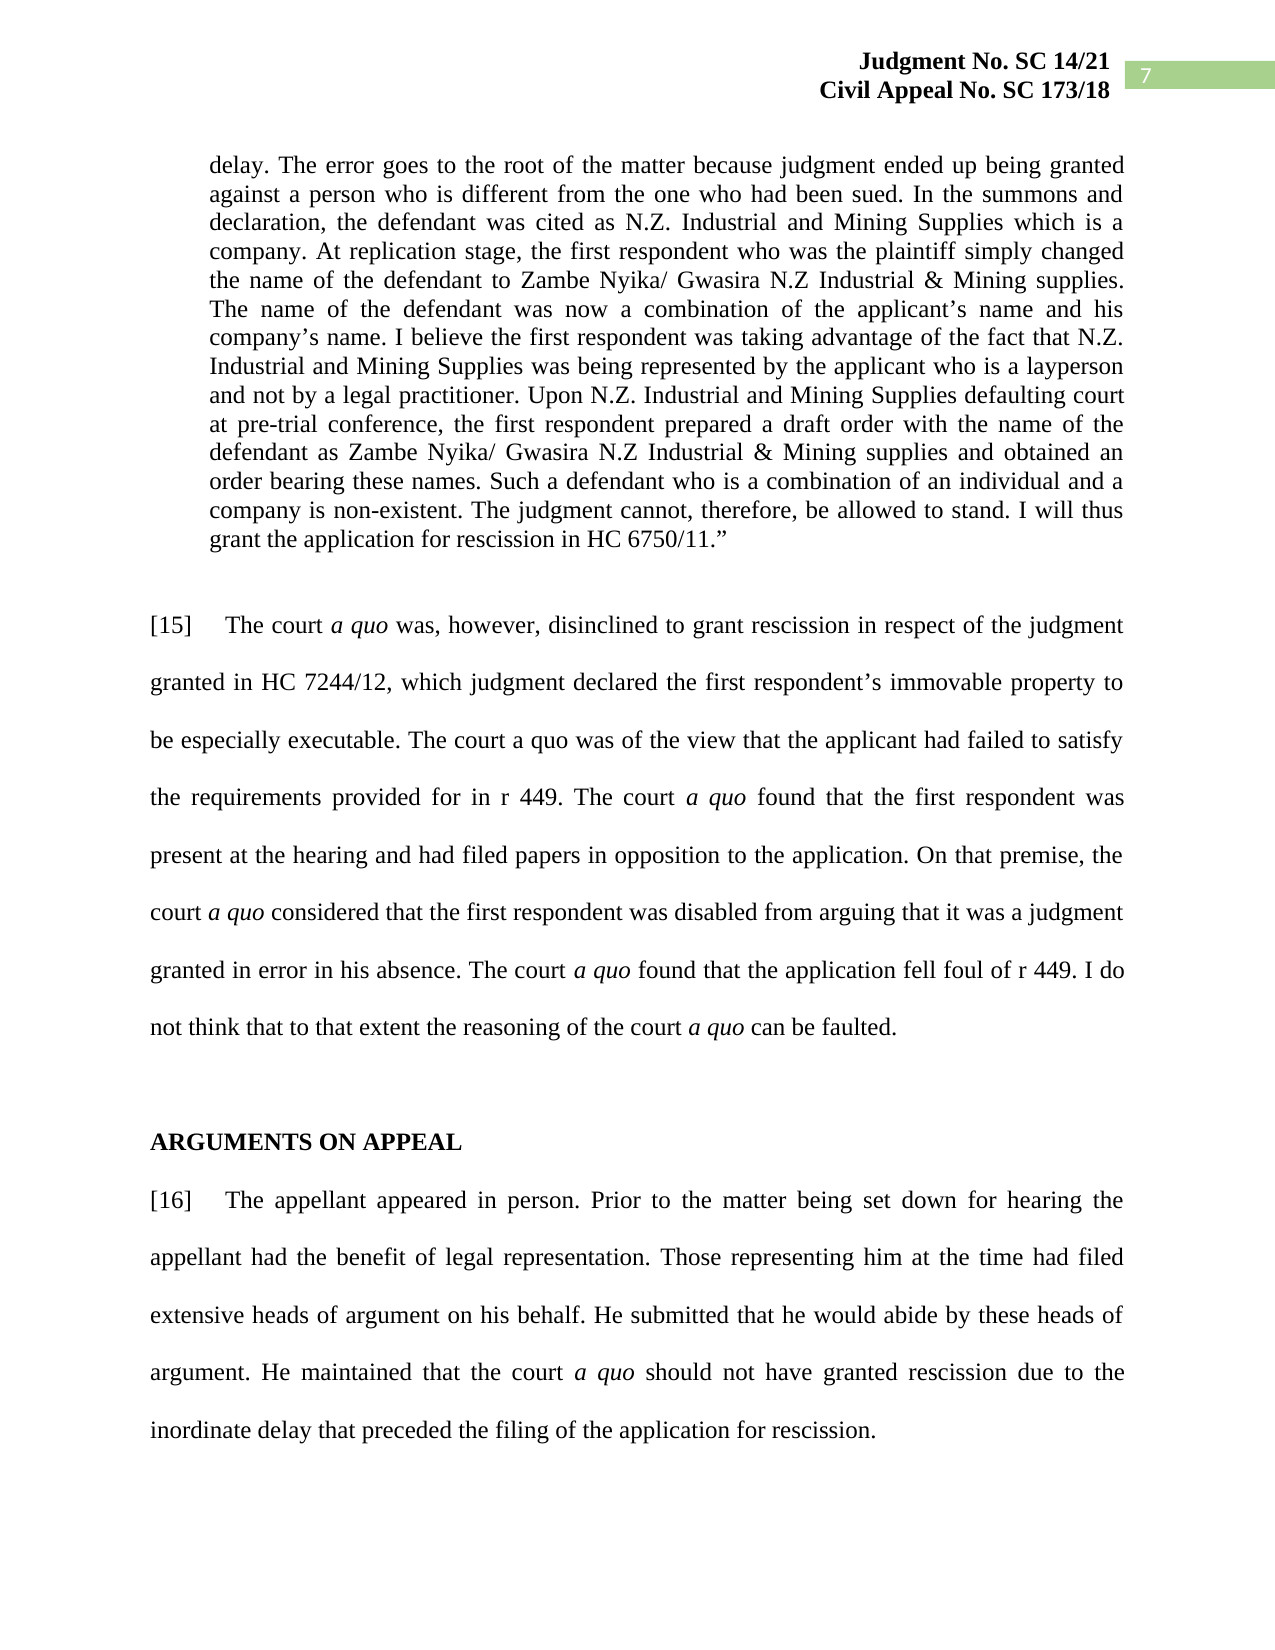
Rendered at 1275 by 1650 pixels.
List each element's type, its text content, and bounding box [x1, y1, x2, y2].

text [15] The court a quo was, however, disinclined to grant rescission in respect of the judgment granted in HC 7244/12, which judgment declared the first respondent’s immovable property to be especially executable. The court a quo was of the view that the applicant had failed to satisfy the requirements provided for in r 449. The court a quo found that the first respondent was present at the hearing and had filed papers in opposition to the application. On that premise, the court a quo considered that the first respondent was disabled from arguing that it was a judgment granted in error in his absence. The court a quo found that the application fell foul of r 449. I do not think that to that extent the reasoning of the court a quo can be faulted. [150, 610, 1125, 1041]
text [16] The appellant appeared in person. Prior to the matter being set down for hearing the appellant had the benefit of legal representation. Those representing him at the time had filed extensive heads of argument on his behalf. He submitted that he would abide by these heads of argument. He maintained that the court a quo should not have granted rescission due to the inordinate delay that preceded the filing of the application for rescission. [150, 1185, 1125, 1444]
text ARGUMENTS ON APPEAL [150, 1127, 1125, 1156]
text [209, 150, 1125, 552]
